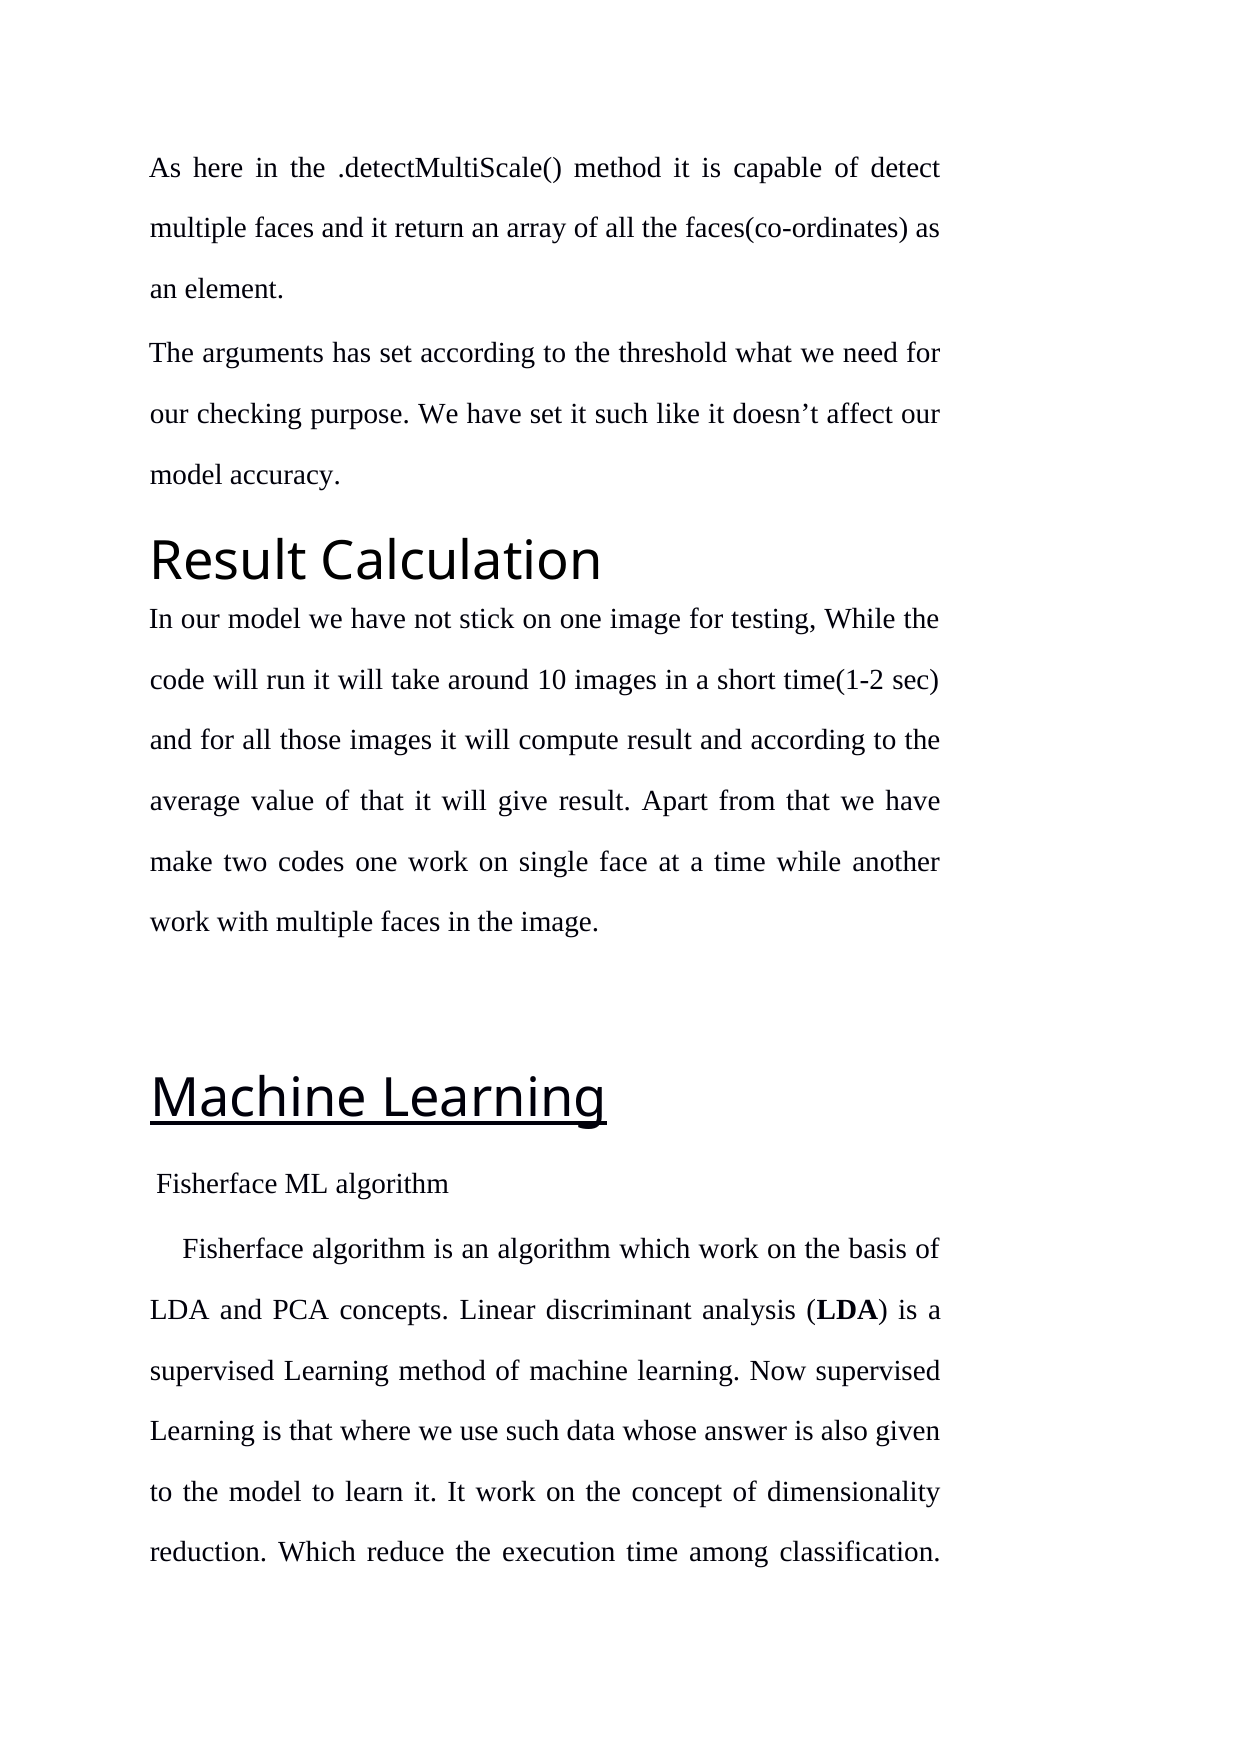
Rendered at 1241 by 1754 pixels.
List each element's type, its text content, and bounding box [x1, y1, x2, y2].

text Fisherface ML algorithm [148, 1166, 941, 1200]
text As here in the .detectMultiScale() method it is capable of detect multiple faces and it return an array of all the faces(co-ordinates) as an element. [148, 150, 941, 305]
text In our model we have not stick on one image for testing, While the code will run it will take around 10 images in a short time(1-2 sec) and for all those images it will compute result and according to the average value of that it will give result. Apart from that we have make two codes one work on single face at a time while another work with multiple faces in the image. [148, 601, 941, 938]
subtitle Result Calculation [149, 522, 1090, 595]
subtitle Machine Learning [150, 1059, 1090, 1133]
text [148, 1231, 941, 1568]
text The arguments has set according to the threshold what we need for our checking purpose. We have set it such like it doesn’t affect our model accuracy. [148, 336, 941, 490]
